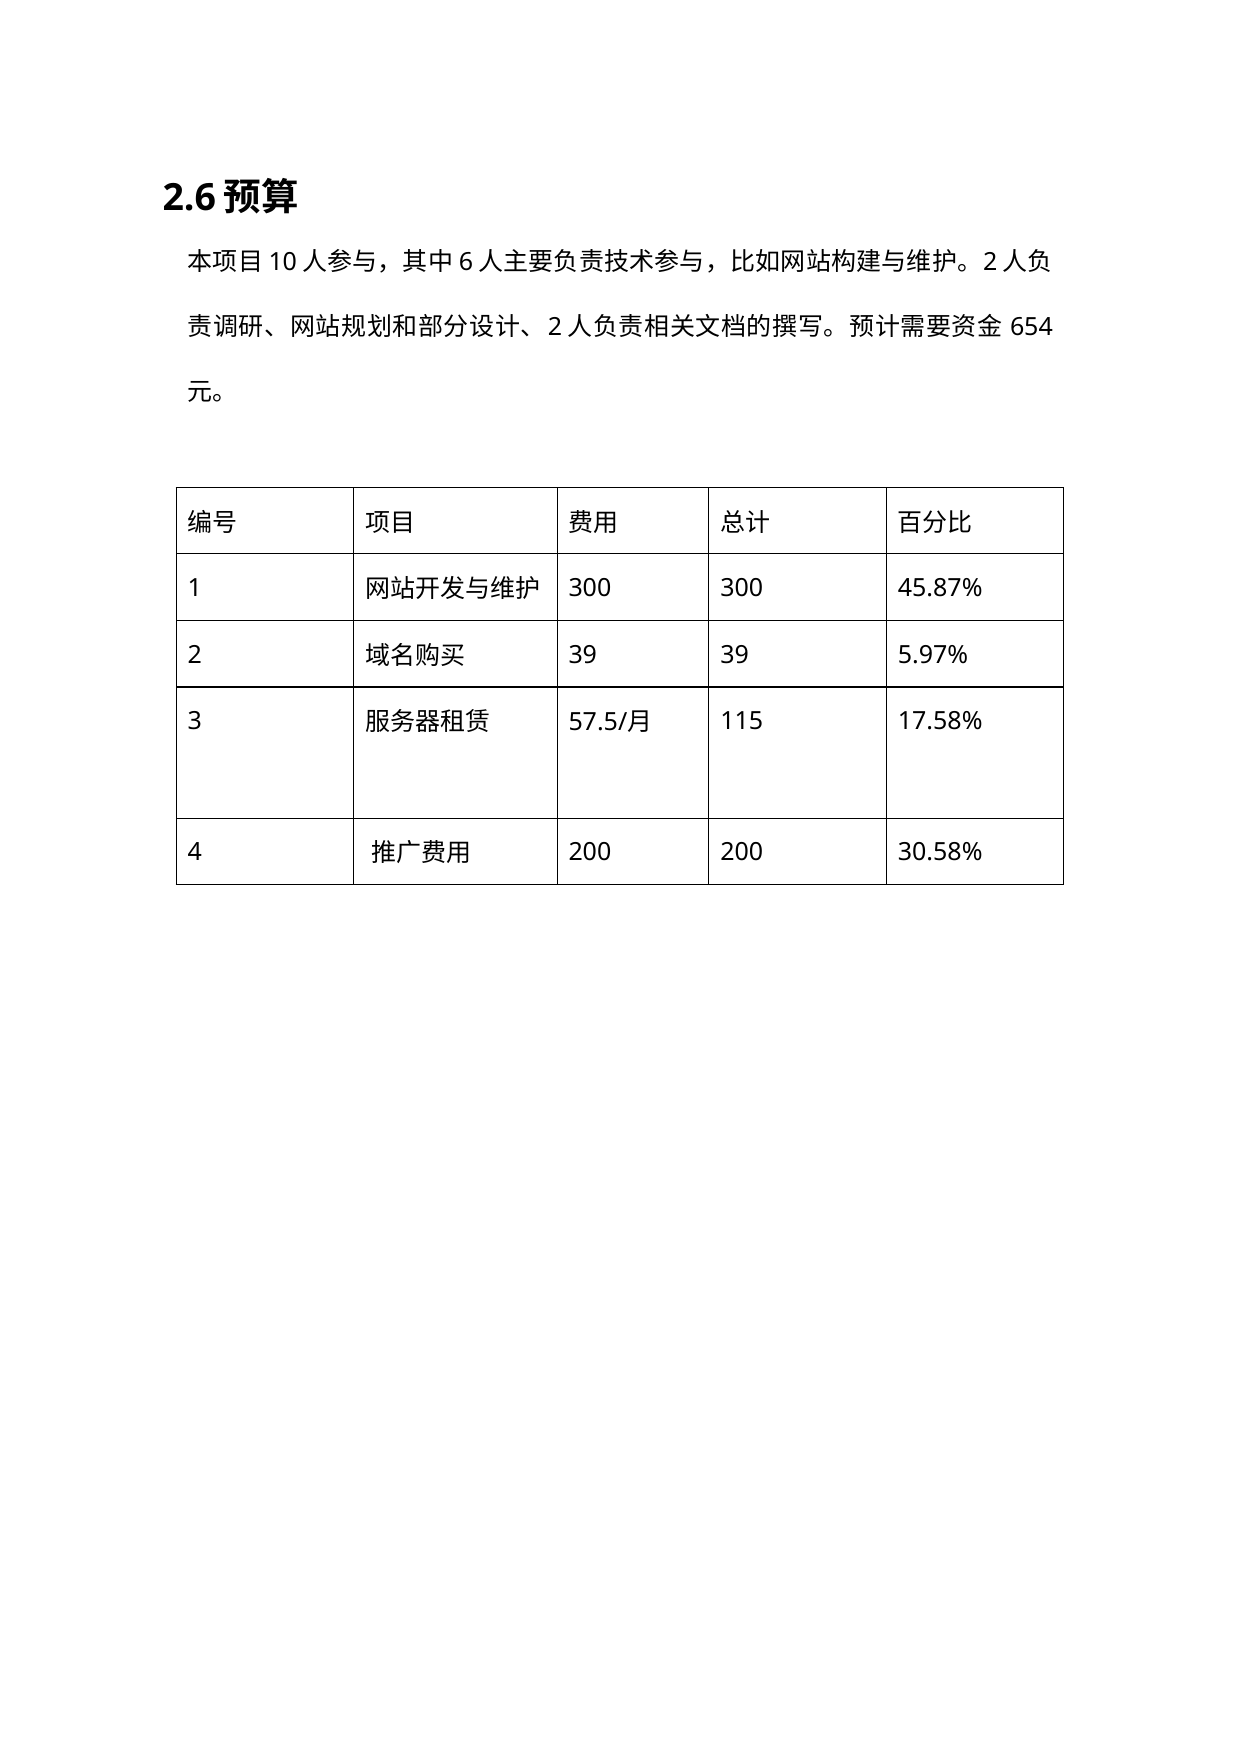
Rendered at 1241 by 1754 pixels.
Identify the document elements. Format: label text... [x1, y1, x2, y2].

table_cell 115 [709, 688, 886, 817]
table_header 总计 [709, 488, 886, 553]
table_header 编号 [177, 488, 353, 553]
table_cell 200 [709, 819, 886, 883]
table_cell 1 [177, 554, 353, 620]
table_cell 300 [709, 554, 886, 620]
table_cell 服务器租赁 [354, 688, 557, 817]
table_header 项目 [354, 488, 557, 553]
table_cell 17.58% [887, 688, 1063, 817]
table_cell 2 [177, 621, 353, 686]
table_header 费用 [558, 488, 708, 553]
table_cell 5.97% [887, 621, 1063, 686]
table_cell 45.87% [887, 554, 1063, 620]
table_cell 39 [558, 621, 708, 686]
table_cell 3 [177, 688, 353, 817]
table_cell 网站开发与维护 [354, 554, 557, 620]
table_cell 300 [558, 554, 708, 620]
text 本项目10人参与，其中6人主要负责技术参与，比如网站构建与维护。2人负责调研、网站规划和部分设计、2人负责相关文档的撰写。预计需要资金654元。 [187, 227, 1053, 422]
table_header 百分比 [887, 488, 1063, 553]
table_cell 30.58% [887, 819, 1063, 883]
table_cell 57.5/月 [558, 688, 708, 817]
table_cell 39 [709, 621, 886, 686]
text 2.6预算 [162, 162, 1053, 227]
table_cell 4 [177, 819, 353, 883]
table_cell 域名购买 [354, 621, 557, 686]
table_cell 200 [558, 819, 708, 883]
table_cell 推广费用 [354, 819, 557, 883]
